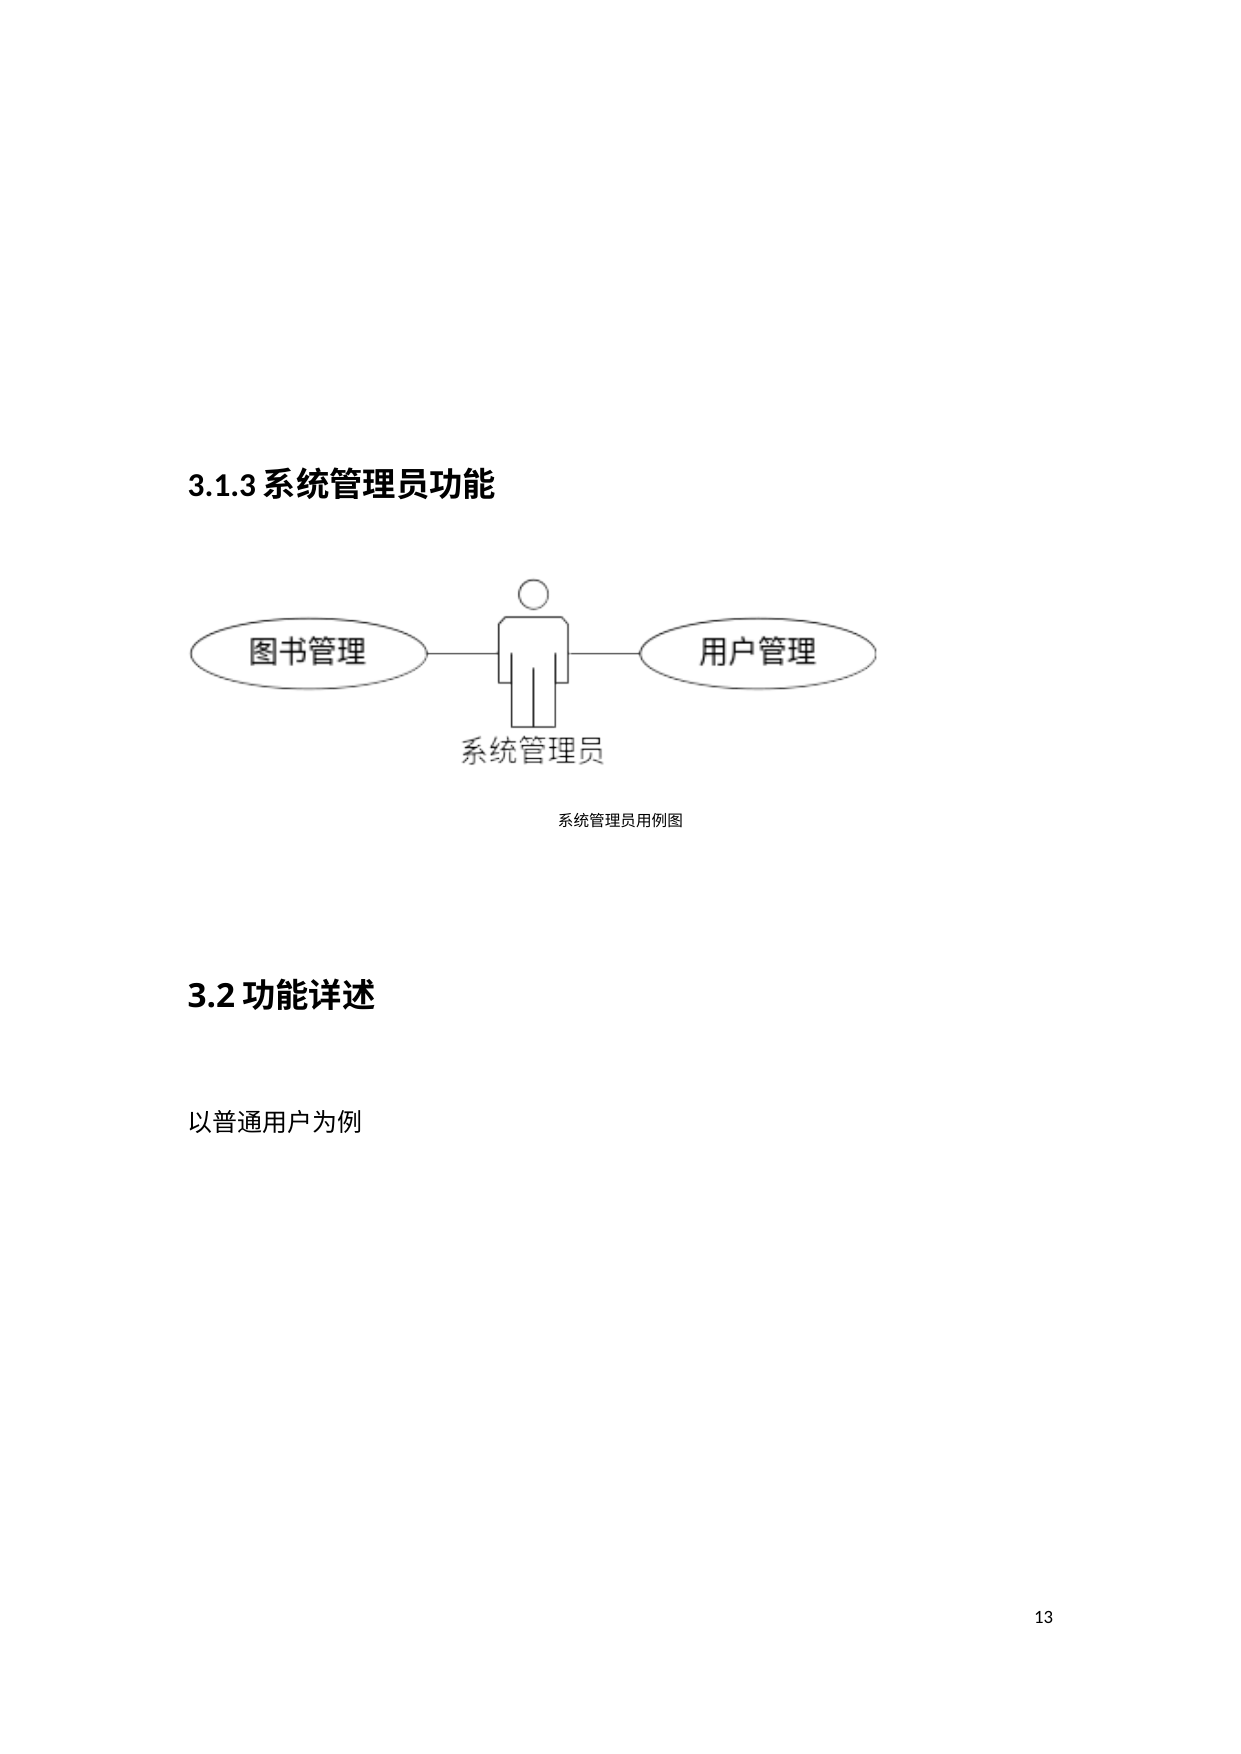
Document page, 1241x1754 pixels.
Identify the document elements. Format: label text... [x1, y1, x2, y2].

text 以普通用户为例 [187, 1088, 1053, 1153]
text 系统管理员用例图 [187, 804, 1053, 836]
subtitle 3.1.3系统管理员功能 [187, 449, 1053, 514]
subtitle 3.2功能详述 [187, 961, 1053, 1026]
